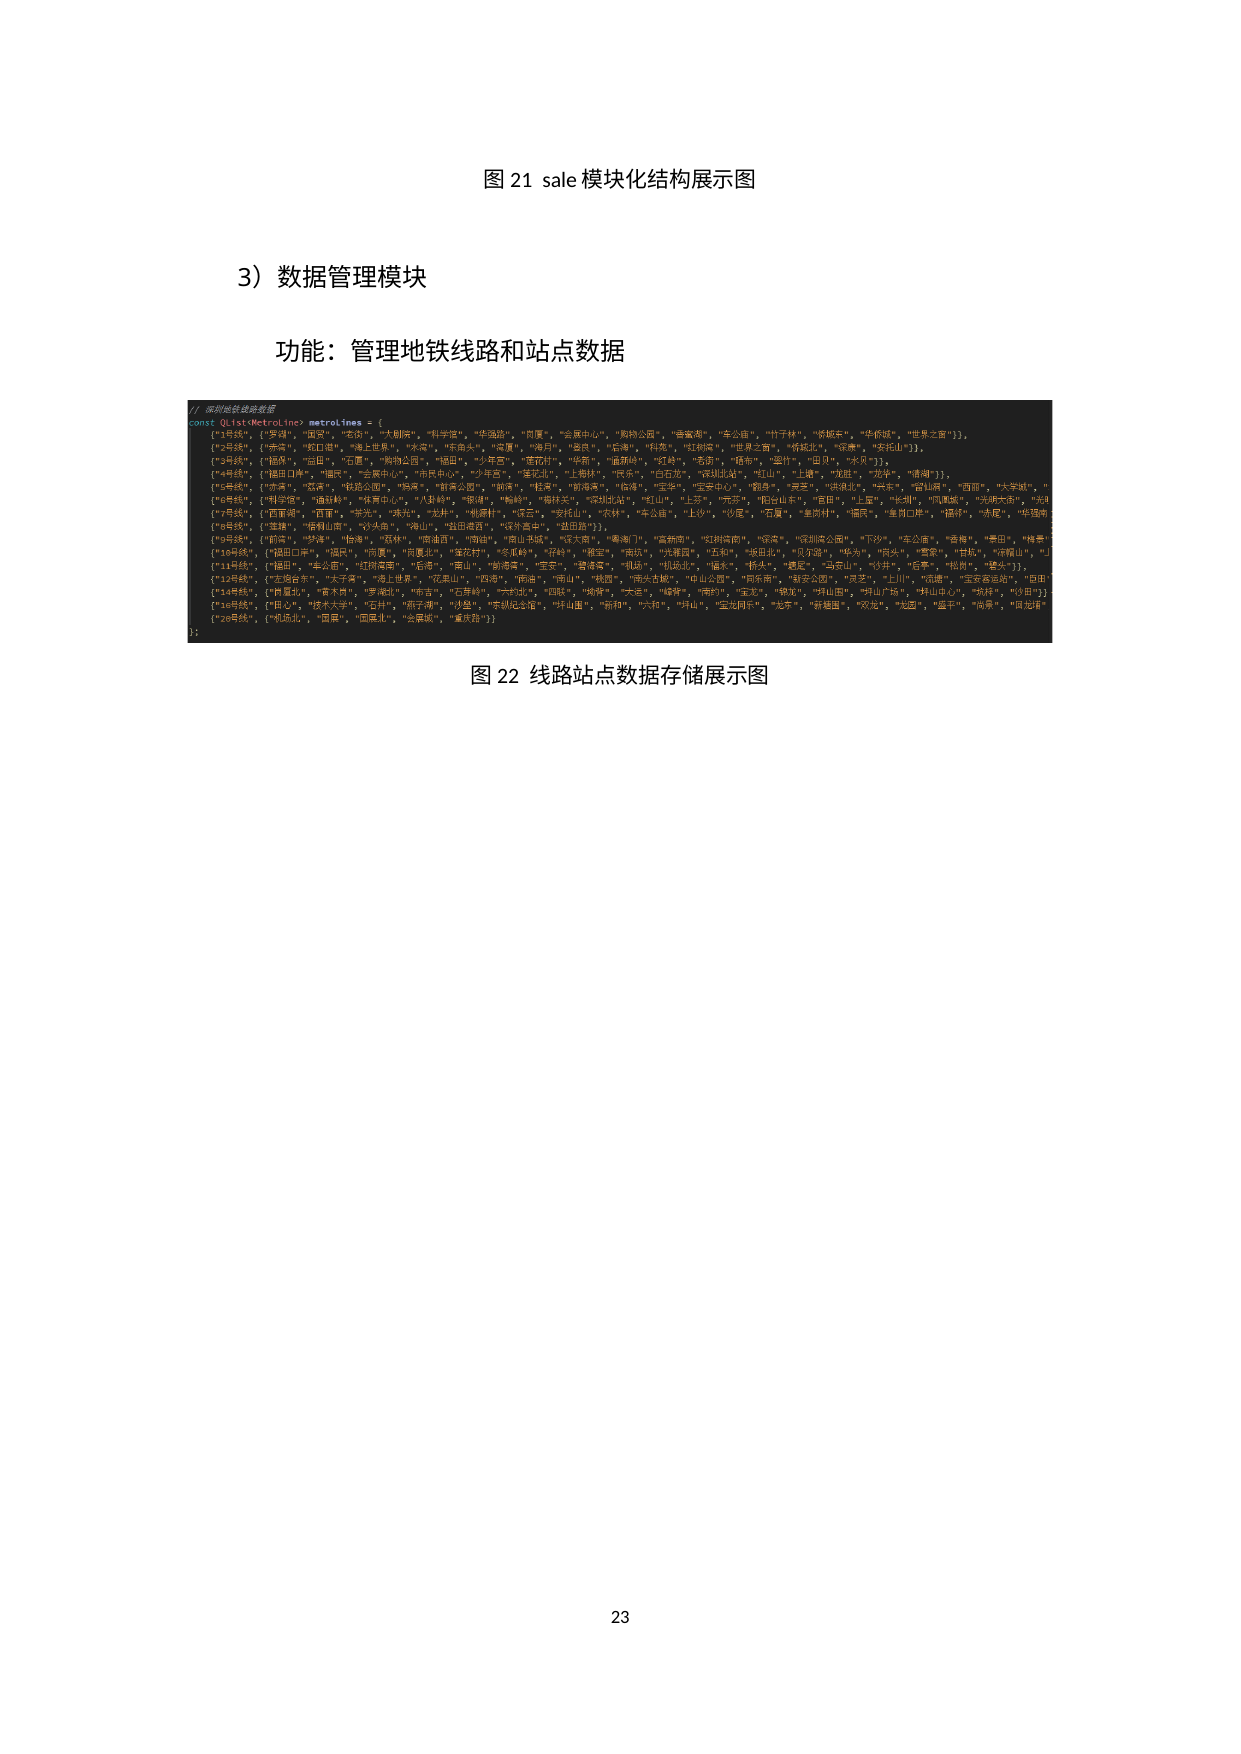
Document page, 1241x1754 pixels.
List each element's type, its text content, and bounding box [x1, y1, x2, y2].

picture [187, 400, 1053, 643]
list 数据管理模块 [187, 243, 1053, 308]
list 功能：管理地铁线路和站点数据 [231, 317, 1053, 382]
list 图22 线路站点数据存储展示图 [187, 658, 1053, 691]
list 图21 sale模块化结构展示图 [187, 162, 1053, 194]
